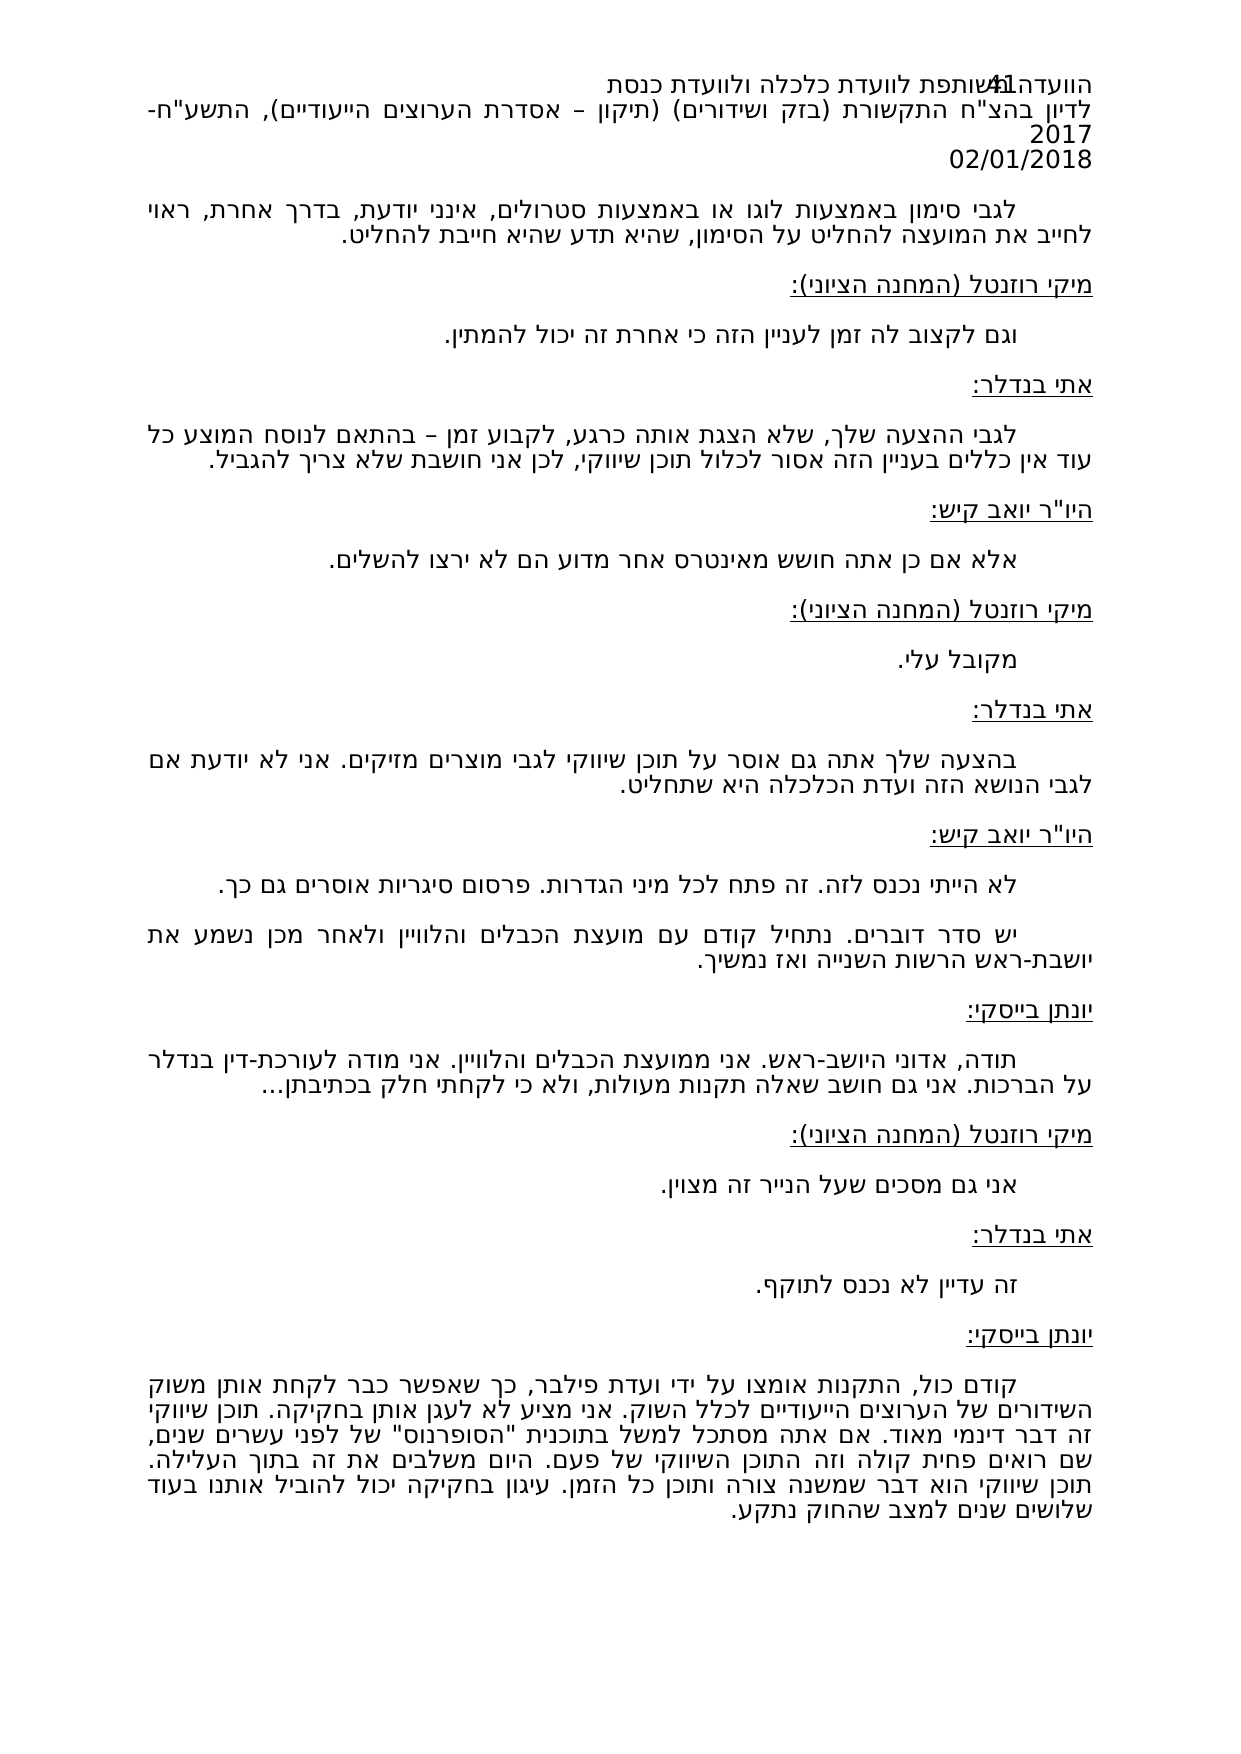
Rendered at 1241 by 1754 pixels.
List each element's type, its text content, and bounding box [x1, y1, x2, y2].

text אני גם מסכים שעל הנייר זה מצוין. [147, 1174, 1093, 1199]
text היו"ר יואב קיש: [147, 824, 1093, 849]
text אתי בנדלר: [147, 374, 1093, 399]
text אתי בנדלר: [147, 699, 1093, 724]
text תודה, אדוני היושב-ראש. אני ממועצת הכבלים והלוויין. אני מודה לעורכת-דין בנדלר על הברכות. אני גם חושב שאלה תקנות מעולות, ולא כי לקחתי חלק בכתיבתן... [147, 1049, 1093, 1099]
text אתי בנדלר: [147, 1224, 1093, 1249]
text קודם כול, התקנות אומצו על ידי ועדת פילבר, כך שאפשר כבר לקחת אותן משוק השידורים של הערוצים הייעודיים לכלל השוק. אני מציע לא לעגן אותן בחקיקה. תוכן שיווקי זה דבר דינמי מאוד. אם אתה מסתכל למשל בתוכנית "הסופרנוס" של לפני עשרים שנים, שם רואים פחית קולה וזה התוכן השיווקי של פעם. היום משלבים את זה בתוך העלילה. תוכן שיווקי הוא דבר שמשנה צורה ותוכן כל הזמן. עיגון בחקיקה יכול להוביל אותנו בעוד שלושים שנים למצב שהחוק נתקע. [147, 1374, 1093, 1524]
text לגבי ההצעה שלך, שלא הצגת אותה כרגע, לקבוע זמן – בהתאם לנוסח המוצע כל עוד אין כללים בעניין הזה אסור לכלול תוכן שיווקי, לכן אני חושבת שלא צריך להגביל. [147, 424, 1093, 474]
text וגם לקצוב לה זמן לעניין הזה כי אחרת זה יכול להמתין. [147, 324, 1093, 349]
text אלא אם כן אתה חושש מאינטרס אחר מדוע הם לא ירצו להשלים. [147, 549, 1093, 574]
text יש סדר דוברים. נתחיל קודם עם מועצת הכבלים והלוויין ולאחר מכן נשמע את יושבת-ראש הרשות השנייה ואז נמשיך. [147, 924, 1093, 974]
text זה עדיין לא נכנס לתוקף. [147, 1274, 1093, 1299]
text היו"ר יואב קיש: [147, 499, 1093, 524]
text מיקי רוזנטל (המחנה הציוני): [147, 599, 1093, 624]
text לא הייתי נכנס לזה. זה פתח לכל מיני הגדרות. פרסום סיגריות אוסרים גם כך. [147, 874, 1093, 899]
text מקובל עלי. [147, 649, 1093, 674]
text מיקי רוזנטל (המחנה הציוני): [147, 1124, 1093, 1149]
text לגבי סימון באמצעות לוגו או באמצעות סטרולים, אינני יודעת, בדרך אחרת, ראוי לחייב את המועצה להחליט על הסימון, שהיא תדע שהיא חייבת להחליט. [147, 199, 1093, 249]
text בהצעה שלך אתה גם אוסר על תוכן שיווקי לגבי מוצרים מזיקים. אני לא יודעת אם לגבי הנושא הזה ועדת הכלכלה היא שתחליט. [147, 749, 1093, 799]
text מיקי רוזנטל (המחנה הציוני): [147, 274, 1093, 299]
text יונתן בייסקי: [147, 1324, 1093, 1349]
text יונתן בייסקי: [147, 999, 1093, 1024]
